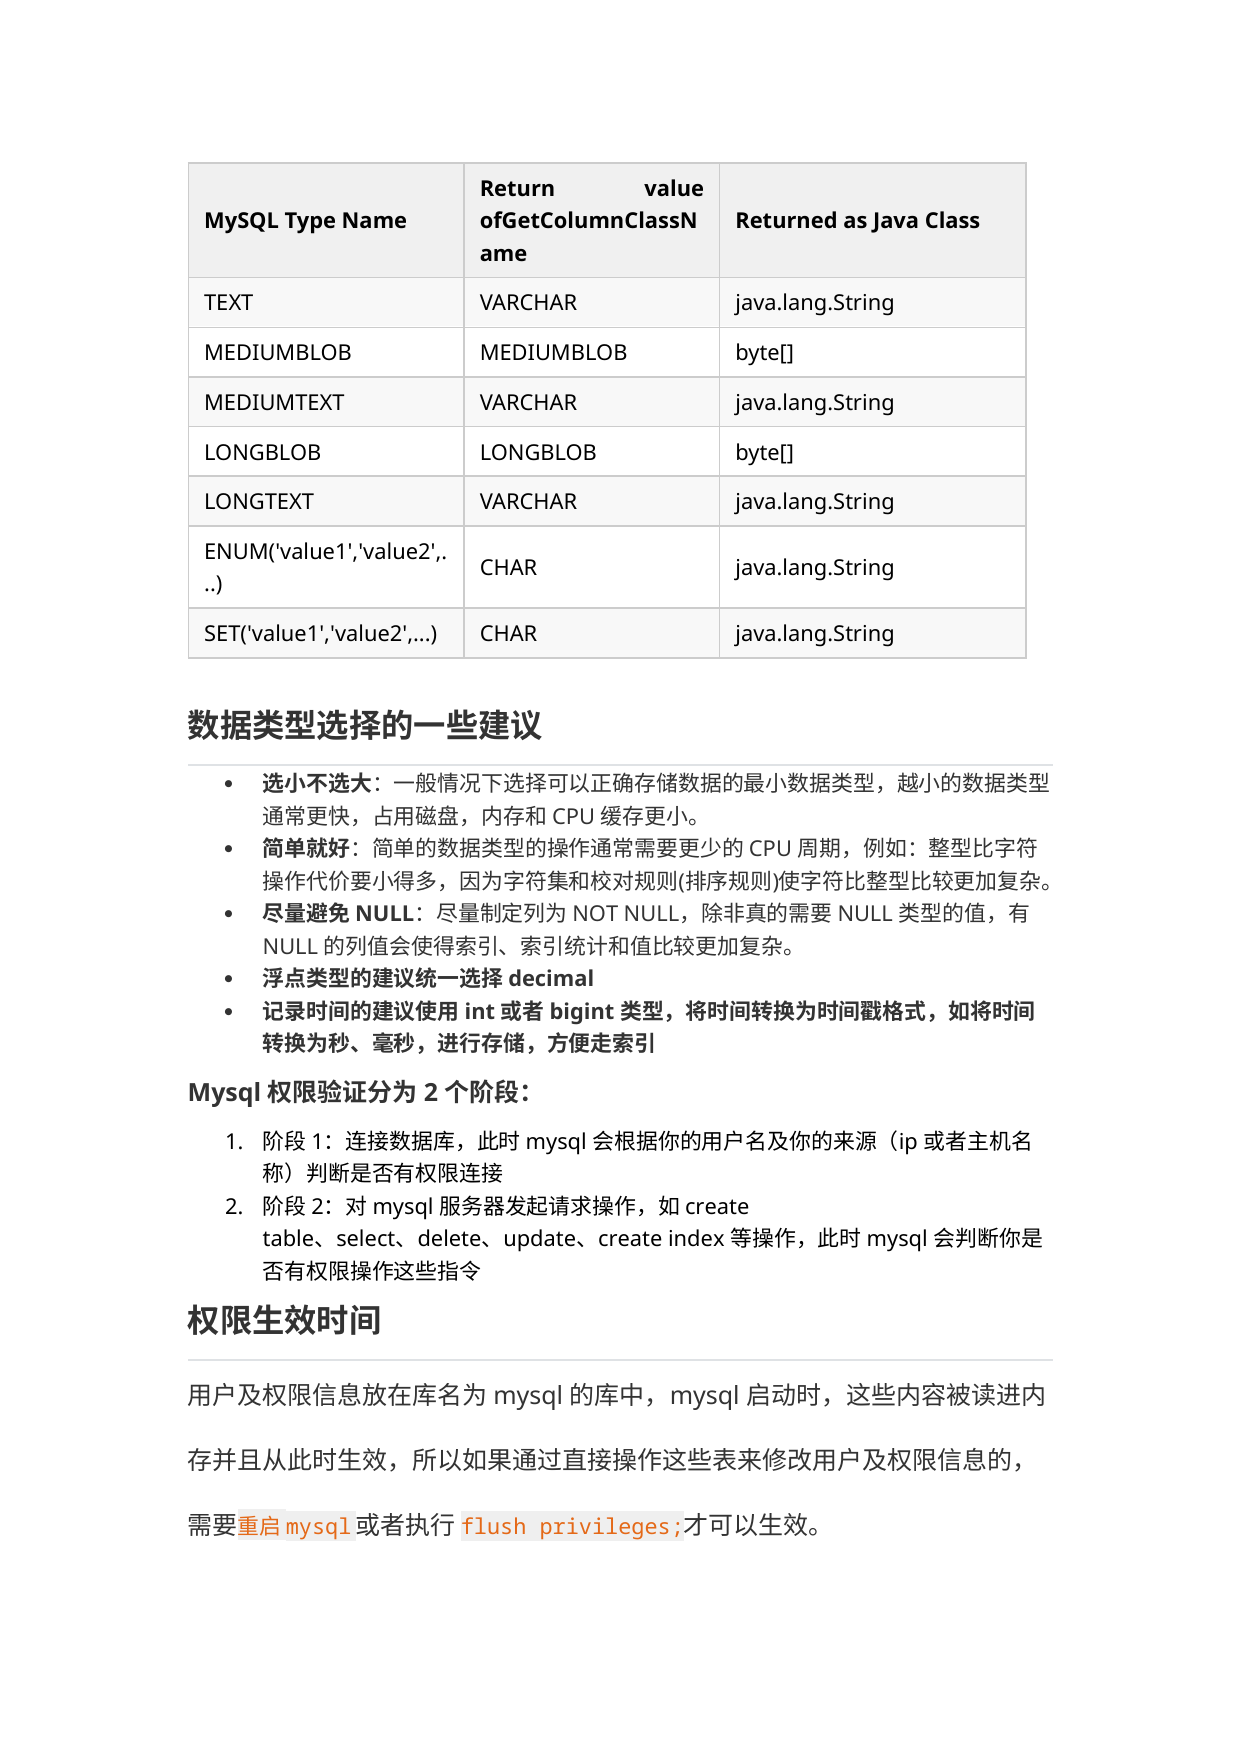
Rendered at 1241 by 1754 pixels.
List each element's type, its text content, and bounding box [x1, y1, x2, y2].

table_cell VARCHAR [465, 278, 719, 326]
text 数据类型选择的一些建议 [187, 691, 1053, 766]
text 权限生效时间 [187, 1286, 1053, 1361]
table_cell MEDIUMBLOB [189, 328, 463, 376]
table_cell java.lang.String [720, 477, 1025, 525]
list 记录时间的建议使用 int 或者 bigint 类型，将时间转换为时间戳格式，如将时间转换为秒、毫秒，进行存储，方便走索引 [225, 993, 1053, 1058]
text 用户及权限信息放在库名为 mysql 的库中，mysql 启动时，这些内容被读进内存并且从此时生效，所以如果通过直接操作这些表来修改用户及权限信息的，需要重启mysql或者执行flush privileges;才可以生效。 [187, 1361, 1053, 1556]
table_header MySQL Type Name [189, 164, 463, 277]
text Mysql 权限验证分为 2 个阶段： [187, 1058, 1053, 1123]
table_cell ENUM('value1','value2',...) [189, 527, 463, 607]
list 阶段 2：对 mysql 服务器发起请求操作，如 create table、select、delete、update、create index 等操作，此时 mysql 会判断你是否有权限操作这些指令 [225, 1188, 1053, 1286]
list 选小不选大：一般情况下选择可以正确存储数据的最小数据类型，越小的数据类型通常更快，占用磁盘，内存和 CPU 缓存更小。 [225, 766, 1053, 831]
table_cell java.lang.String [720, 527, 1025, 607]
table_cell byte[] [720, 427, 1025, 475]
table_cell CHAR [465, 527, 719, 607]
table_cell VARCHAR [465, 477, 719, 525]
table_cell VARCHAR [465, 378, 719, 426]
table_cell java.lang.String [720, 278, 1025, 326]
table_cell LONGBLOB [465, 427, 719, 475]
list 简单就好：简单的数据类型的操作通常需要更少的 CPU 周期，例如：整型比字符操作代价要小得多，因为字符集和校对规则(排序规则)使字符比整型比较更加复杂。 [225, 831, 1053, 896]
table_cell byte[] [720, 328, 1025, 376]
table_cell TEXT [189, 278, 463, 326]
table_cell java.lang.String [720, 609, 1025, 657]
list 阶段 1：连接数据库，此时 mysql 会根据你的用户名及你的来源（ip 或者主机名称）判断是否有权限连接 [225, 1123, 1053, 1188]
table_cell java.lang.String [720, 378, 1025, 426]
table_header Returned as Java Class [720, 164, 1025, 277]
table_cell CHAR [465, 609, 719, 657]
table_cell LONGTEXT [189, 477, 463, 525]
table_cell MEDIUMBLOB [465, 328, 719, 376]
table_header Return value ofGetColumnClassName [465, 164, 719, 277]
table_cell LONGBLOB [189, 427, 463, 475]
list 尽量避免 NULL：尽量制定列为 NOT NULL，除非真的需要 NULL 类型的值，有 NULL 的列值会使得索引、索引统计和值比较更加复杂。 [225, 896, 1053, 961]
table_cell SET('value1','value2',...) [189, 609, 463, 657]
table_cell MEDIUMTEXT [189, 378, 463, 426]
list 浮点类型的建议统一选择 decimal [225, 961, 1053, 993]
